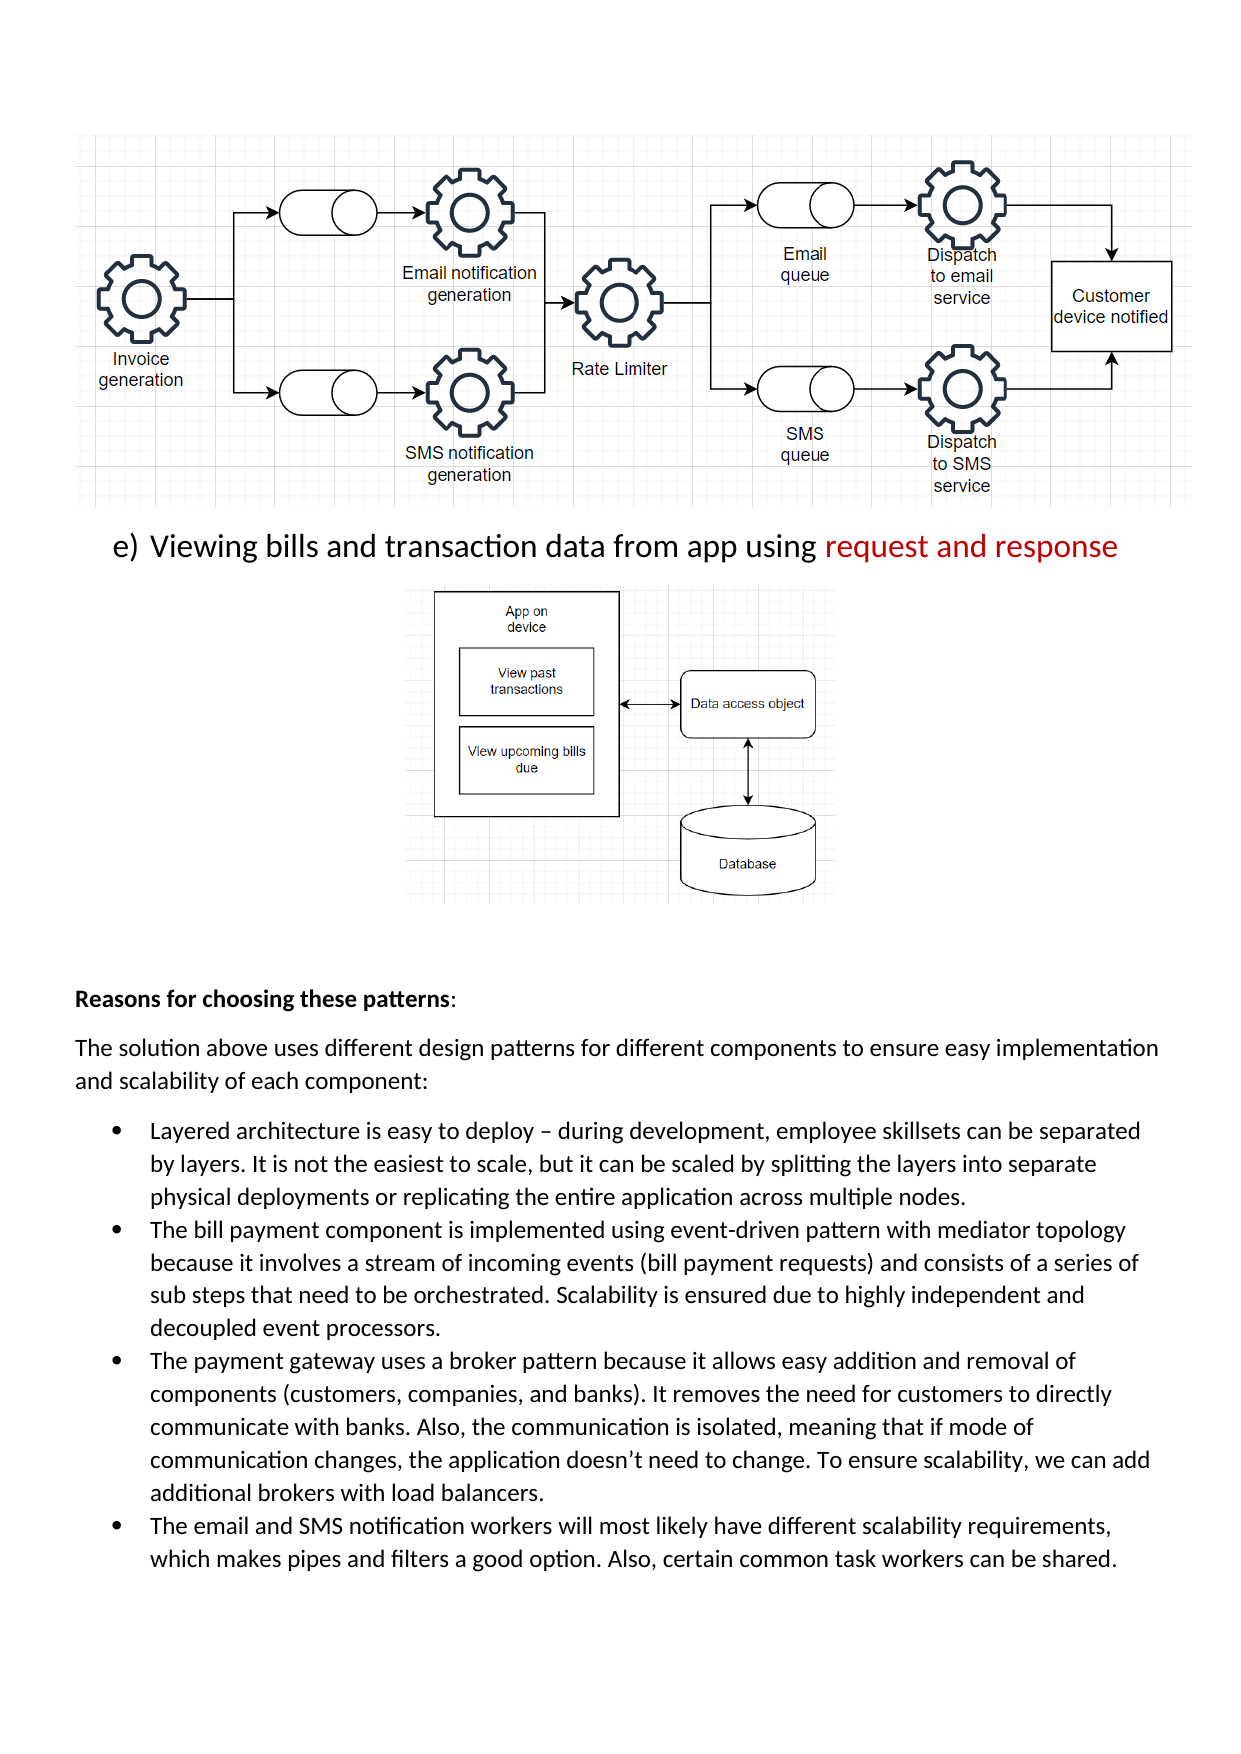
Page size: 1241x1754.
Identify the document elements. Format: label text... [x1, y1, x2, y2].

text Reasons for choosing these patterns: [75, 983, 1165, 1013]
list The payment gateway uses a broker pattern because it allows easy addition and removal of components (customers, companies, and banks). It removes the need for customers to directly communicate with banks. Also, the communication is isolated, meaning that if mode of communication changes, the application doesn’t need to change. To ensure scalability, we can add additional brokers with load balancers. [112, 1346, 1165, 1508]
list The email and SMS notification workers will most likely have different scalability requirements, which makes pipes and filters a good option. Also, certain common task workers can be shared. [112, 1510, 1165, 1573]
picture [75, 135, 1192, 507]
text The solution above uses different design patterns for different components to ensure easy implementation and scalability of each component: [75, 1033, 1165, 1096]
list Viewing bills and transaction data from app using request and response [112, 525, 1165, 566]
picture [405, 586, 836, 904]
list Layered architecture is easy to deploy – during development, employee skillsets can be separated by layers. It is not the easiest to scale, but it can be scaled by splitting the layers into separate physical deployments or replicating the entire application across multiple nodes. [112, 1115, 1165, 1211]
list The bill payment component is implemented using event-driven pattern with mediator topology because it involves a stream of incoming events (bill payment requests) and consists of a series of sub steps that need to be orchestrated. Scalability is ensured due to highly independent and decoupled event processors. [112, 1214, 1165, 1343]
